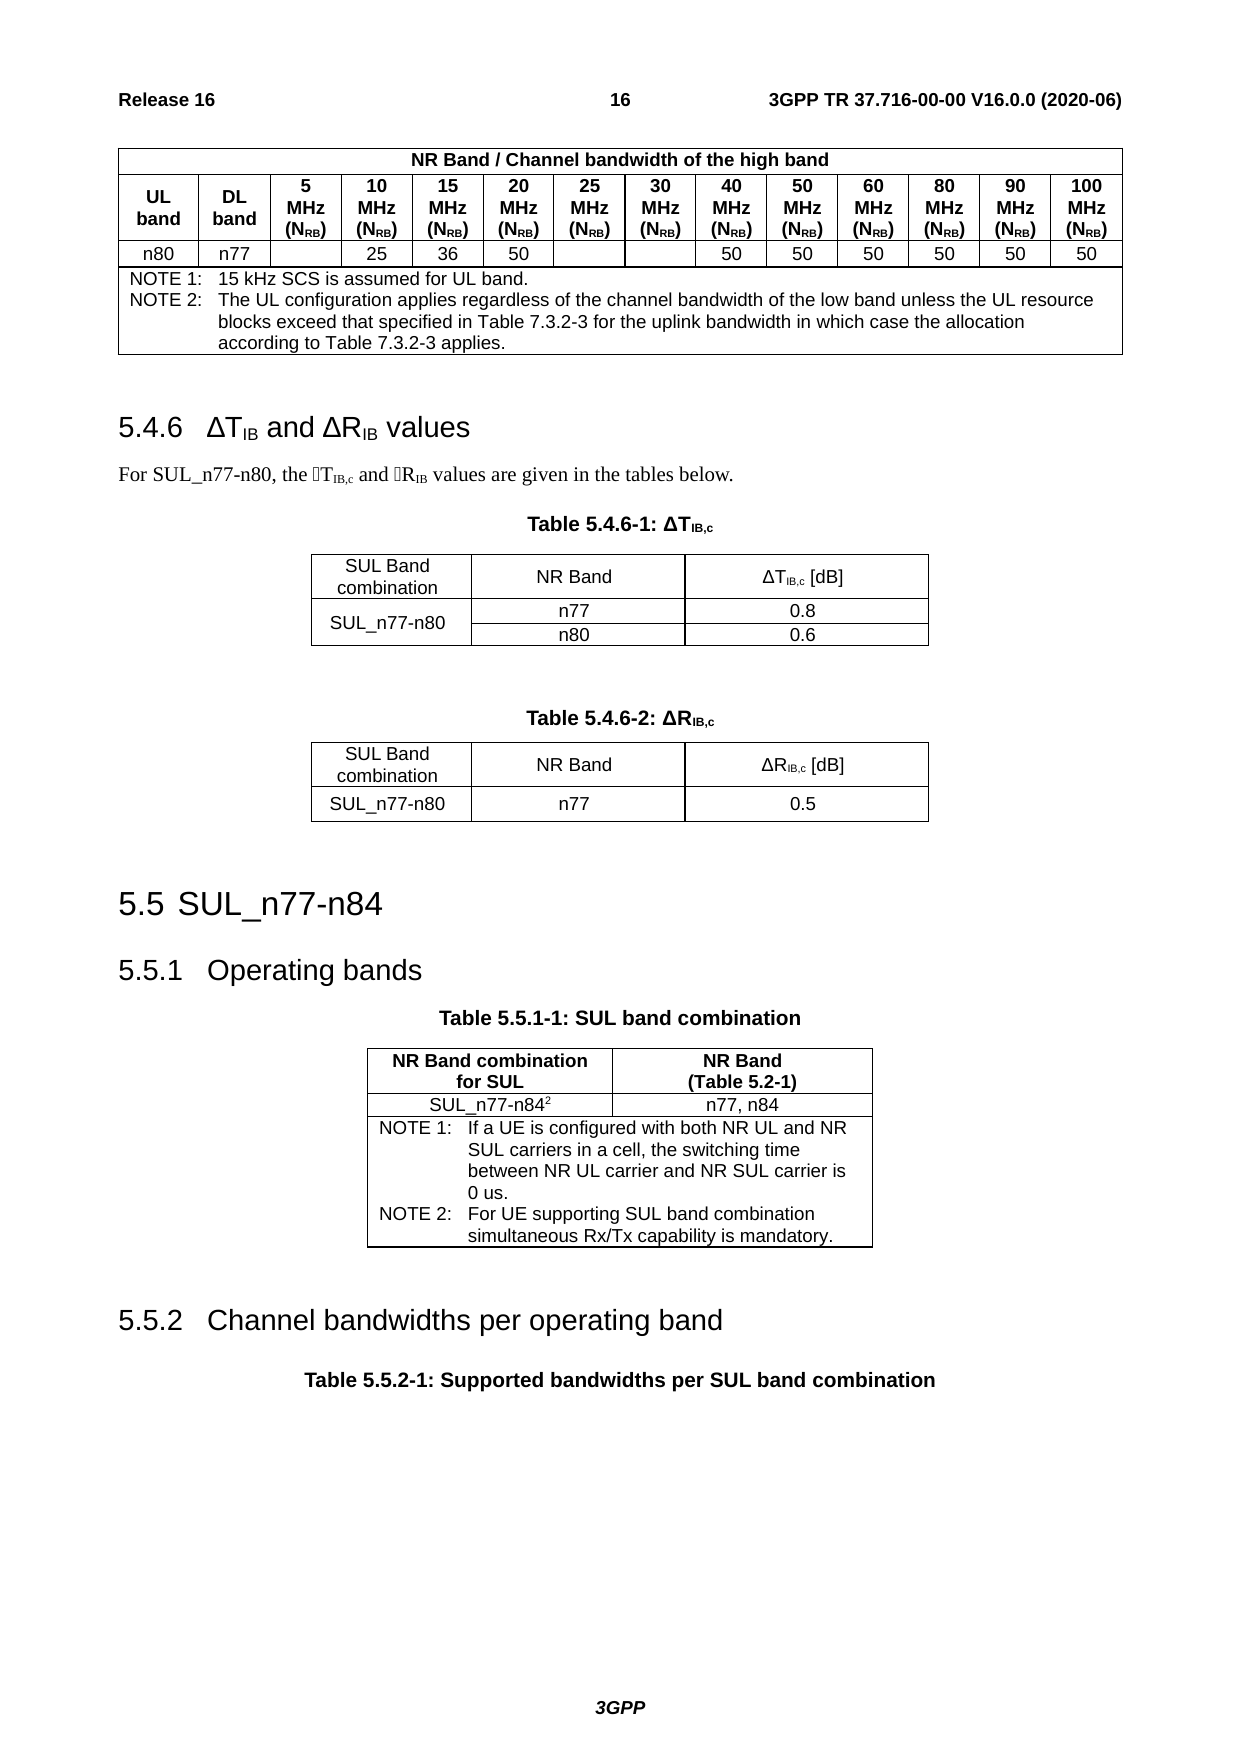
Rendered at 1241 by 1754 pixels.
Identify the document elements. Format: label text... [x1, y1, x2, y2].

table_cell 0.8 [686, 599, 928, 623]
table_cell n80 [119, 241, 198, 266]
table_header NR Band [472, 555, 684, 598]
table_header ΔTIB,c [dB] [686, 555, 928, 598]
table_cell 50 [767, 241, 837, 266]
table_cell [554, 241, 624, 266]
table_header ΔRIB,c [dB] [686, 743, 928, 786]
table_header NR Band combination for SUL [368, 1049, 612, 1092]
table_cell 50 MHz (NRB) [767, 175, 837, 240]
text 5.4.6 ∆TIB and ∆RIB values [118, 410, 1122, 443]
table_cell 50 [909, 241, 979, 266]
table_cell 80 MHz (NRB) [909, 175, 979, 240]
table_cell 50 [838, 241, 908, 266]
table_cell 0.5 [686, 787, 928, 821]
table_cell NOTE 1: If a UE is configured with both NR UL and NR SUL carriers in a cell, the switching time between NR UL carrier and NR SUL carrier is 0 us. NOTE 2: For UE supporting SUL band combination simultaneous Rx/Tx capability is mandatory. [368, 1117, 872, 1246]
table_cell n77, n84 [613, 1094, 872, 1116]
table_cell 20 MHz (NRB) [484, 175, 553, 240]
table_cell 0.6 [686, 624, 928, 645]
table_cell [271, 241, 341, 266]
table_cell SUL_n77-n80 [312, 599, 471, 645]
table_cell 25 MHz (NRB) [554, 175, 624, 240]
table_cell 50 [980, 241, 1050, 266]
text Table 5.4.6-1: ΔTIB,c [118, 511, 1122, 535]
table_cell 5 MHz (NRB) [271, 175, 341, 240]
table_cell 60 MHz (NRB) [838, 175, 908, 240]
table_cell 100 MHz (NRB) [1051, 175, 1122, 240]
table_cell 40 MHz (NRB) [696, 175, 766, 240]
table_header SUL Band combination [312, 555, 471, 598]
table_cell DL band [199, 175, 270, 240]
table_header NR Band [472, 743, 684, 786]
table_cell SUL_n77-n80 [312, 787, 471, 821]
table_cell n80 [472, 624, 684, 645]
text Table 5.4.6-2: ΔRIB,c [118, 705, 1122, 729]
text 5.5.2 Channel bandwidths per operating band [118, 1303, 1122, 1336]
table_header NR Band (Table 5.2-1) [613, 1049, 872, 1092]
table_cell 10 MHz (NRB) [342, 175, 412, 240]
table_header NR Band / Channel bandwidth of the high band [119, 149, 1122, 174]
text Table 5.5.1-1: SUL band combination [118, 1006, 1122, 1029]
table_cell [626, 241, 695, 266]
text For SUL_n77-n80, the TIB,c and RIB values are given in the tables below. [118, 462, 1122, 486]
table_cell 90 MHz (NRB) [980, 175, 1050, 240]
table_cell UL band [119, 175, 198, 240]
table_cell NOTE 1: 15 kHz SCS is assumed for UL band. NOTE 2: The UL configuration applies regardless of the channel bandwidth of the low band unless the UL resource blocks exceed that specified in Table 7.3.2-3 for the uplink bandwidth in which case the allocation according to Table 7.3.2-3 applies. [119, 268, 1122, 354]
table_cell 15 MHz (NRB) [413, 175, 483, 240]
text 5.5.1 Operating bands [118, 953, 1122, 987]
text 5.5 SUL_n77-n84 [118, 884, 1122, 922]
table_cell n77 [472, 599, 684, 623]
table_cell 50 [696, 241, 766, 266]
table_cell 50 [484, 241, 553, 266]
table_cell n77 [199, 241, 270, 266]
table_cell 30 MHz (NRB) [626, 175, 695, 240]
text Table 5.5.2-1: Supported bandwidths per SUL band combination [118, 1367, 1122, 1391]
table_cell n77 [472, 787, 684, 821]
table_cell 50 [1051, 241, 1122, 266]
table_cell SUL_n77-n842 [368, 1094, 612, 1116]
table_cell 36 [413, 241, 483, 266]
table_cell 25 [342, 241, 412, 266]
table_header SUL Band combination [312, 743, 471, 786]
